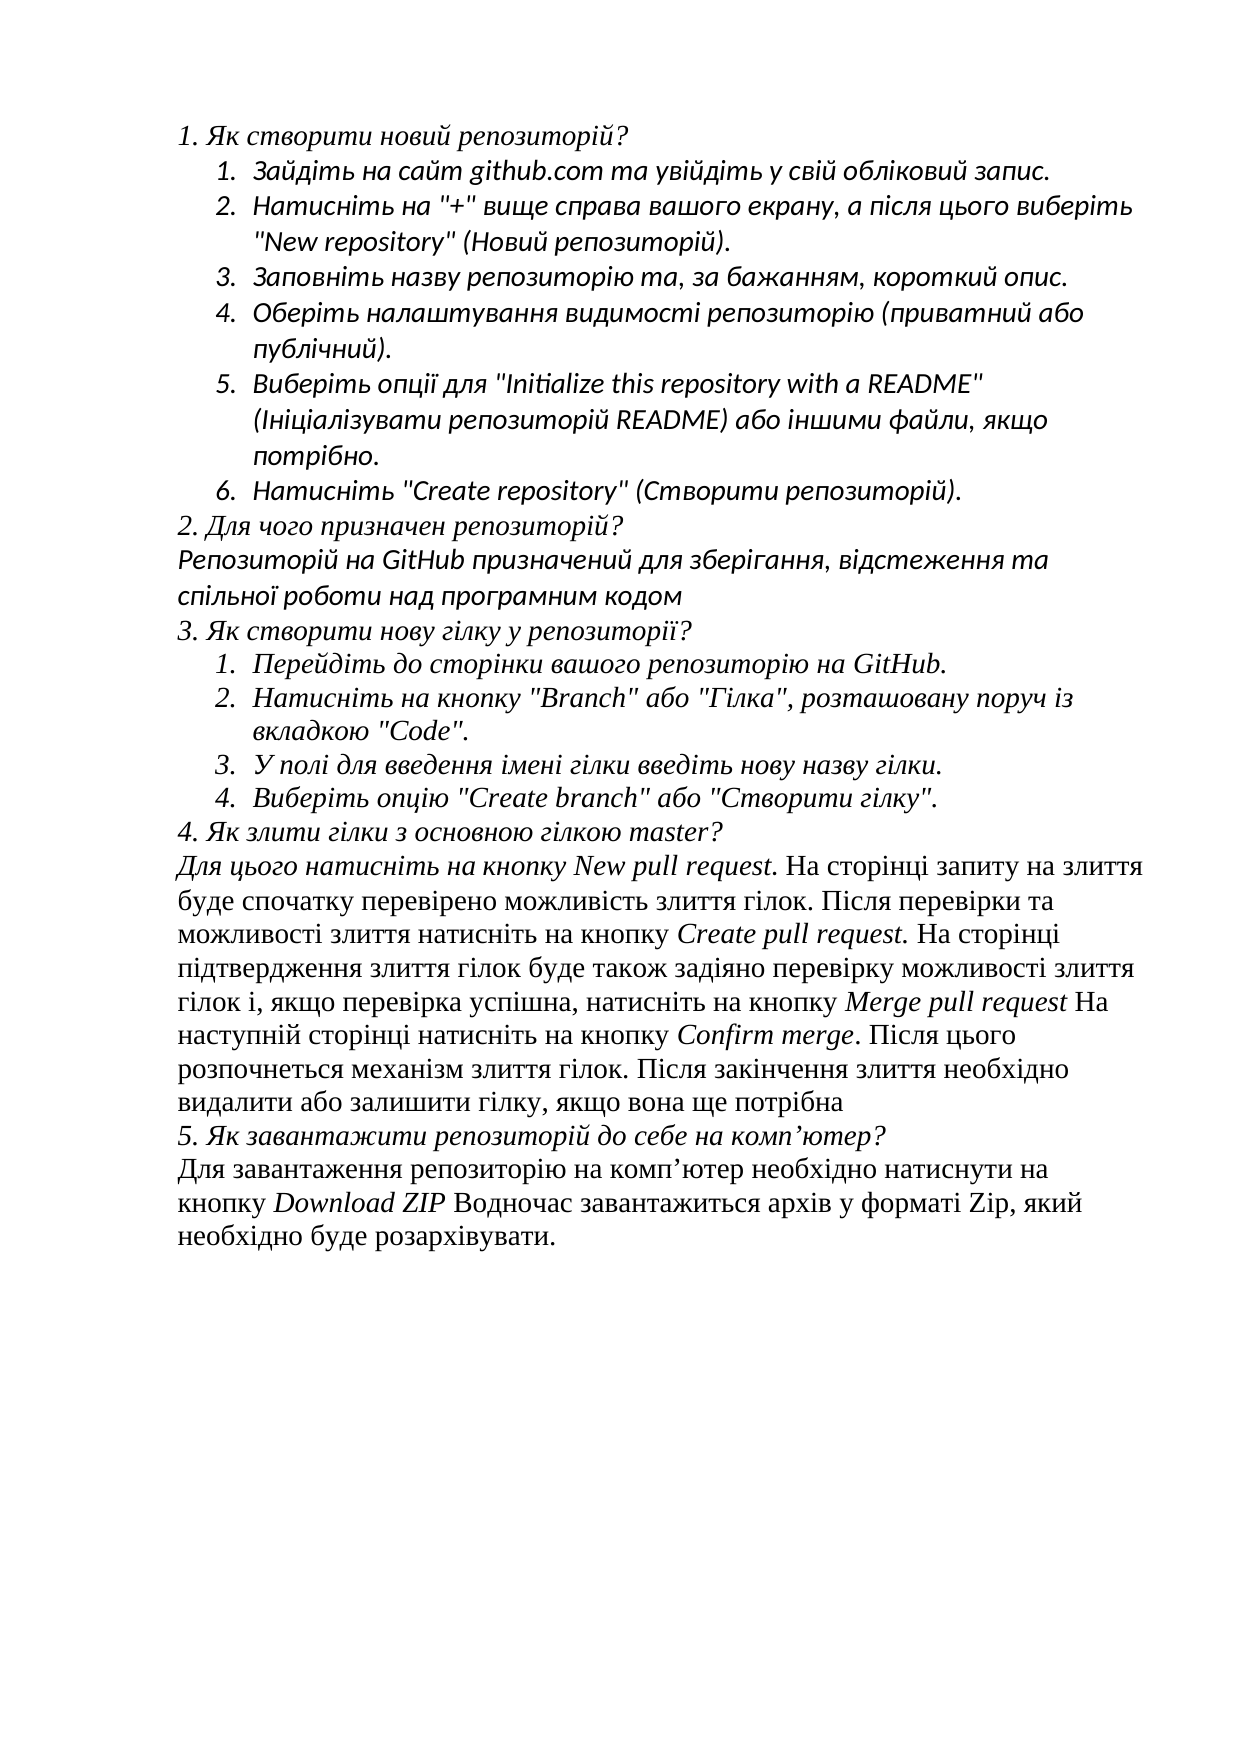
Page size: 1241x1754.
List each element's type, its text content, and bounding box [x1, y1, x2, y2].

text 5. Як завантажити репозиторій до себе на комп’ютер? [177, 1118, 1152, 1151]
text кнопку Download ZIP Водночас завантажиться архів у форматі Zip, який необхідно буде розархівувати. [177, 1185, 1152, 1252]
list Виберіть опцію "Create branch" або "Створити гілку". [215, 780, 1152, 814]
text Репозиторій на GitHub призначений для зберігання, відстеження та спільної роботи над програмним кодом [177, 541, 1152, 613]
list Натисніть "Create repository" (Створити репозиторій). [215, 472, 1152, 508]
text Для цього натисніть на кнопку New pull request. На сторінці запиту на злиття буде спочатку перевірено можливість злиття гілок. Після перевірки та можливості злиття натисніть на кнопку Create pull request. На сторінці підтвердження злиття гілок буде також задіяно перевірку можливості злиття гілок і, якщо перевірка успішна, натисніть на кнопку Merge pull request На наступній сторінці натисніть на кнопку Confirm merge. Після цього розпочнеться механізм злиття гілок. Після закінчення злиття необхідно [177, 847, 1152, 1084]
list Натисніть на "+" вище справа вашого екрану, а після цього виберіть "New repository" (Новий репозиторій). [215, 187, 1152, 258]
text 4. Як злити гілки з основною гілкою master? [177, 814, 1152, 847]
list Заповніть назву репозиторію та, за бажанням, короткий опис. [215, 258, 1152, 294]
text видалити або залишити гілку, якщо вона ще потрібна [177, 1084, 1152, 1118]
list Зайдіть на сайт github.com та увійдіть у свій обліковий запис. [215, 152, 1152, 187]
list У полі для введення імені гілки введіть нову назву гілки. [215, 747, 1152, 780]
list Оберіть налаштування видимості репозиторію (приватний або публічний). [215, 294, 1152, 365]
list Натисніть на кнопку "Branch" або "Гілка", розташовану поруч із вкладкою "Code". [215, 680, 1152, 747]
text Для завантаження репозиторію на комп’ютер необхідно натиснути на [177, 1151, 1152, 1185]
list Перейдіть до сторінки вашого репозиторію на GitHub. [215, 646, 1152, 680]
list Виберіть опції для "Initialize this repository with a README" (Ініціалізувати репозиторій README) або іншими файли, якщо потрібно. [215, 365, 1152, 472]
text 1. Як створити новий репозиторій? [177, 118, 1152, 152]
text 2. Для чого призначен репозиторій? [177, 508, 1152, 541]
text 3. Як створити нову гілку у репозиторії? [177, 613, 1152, 646]
